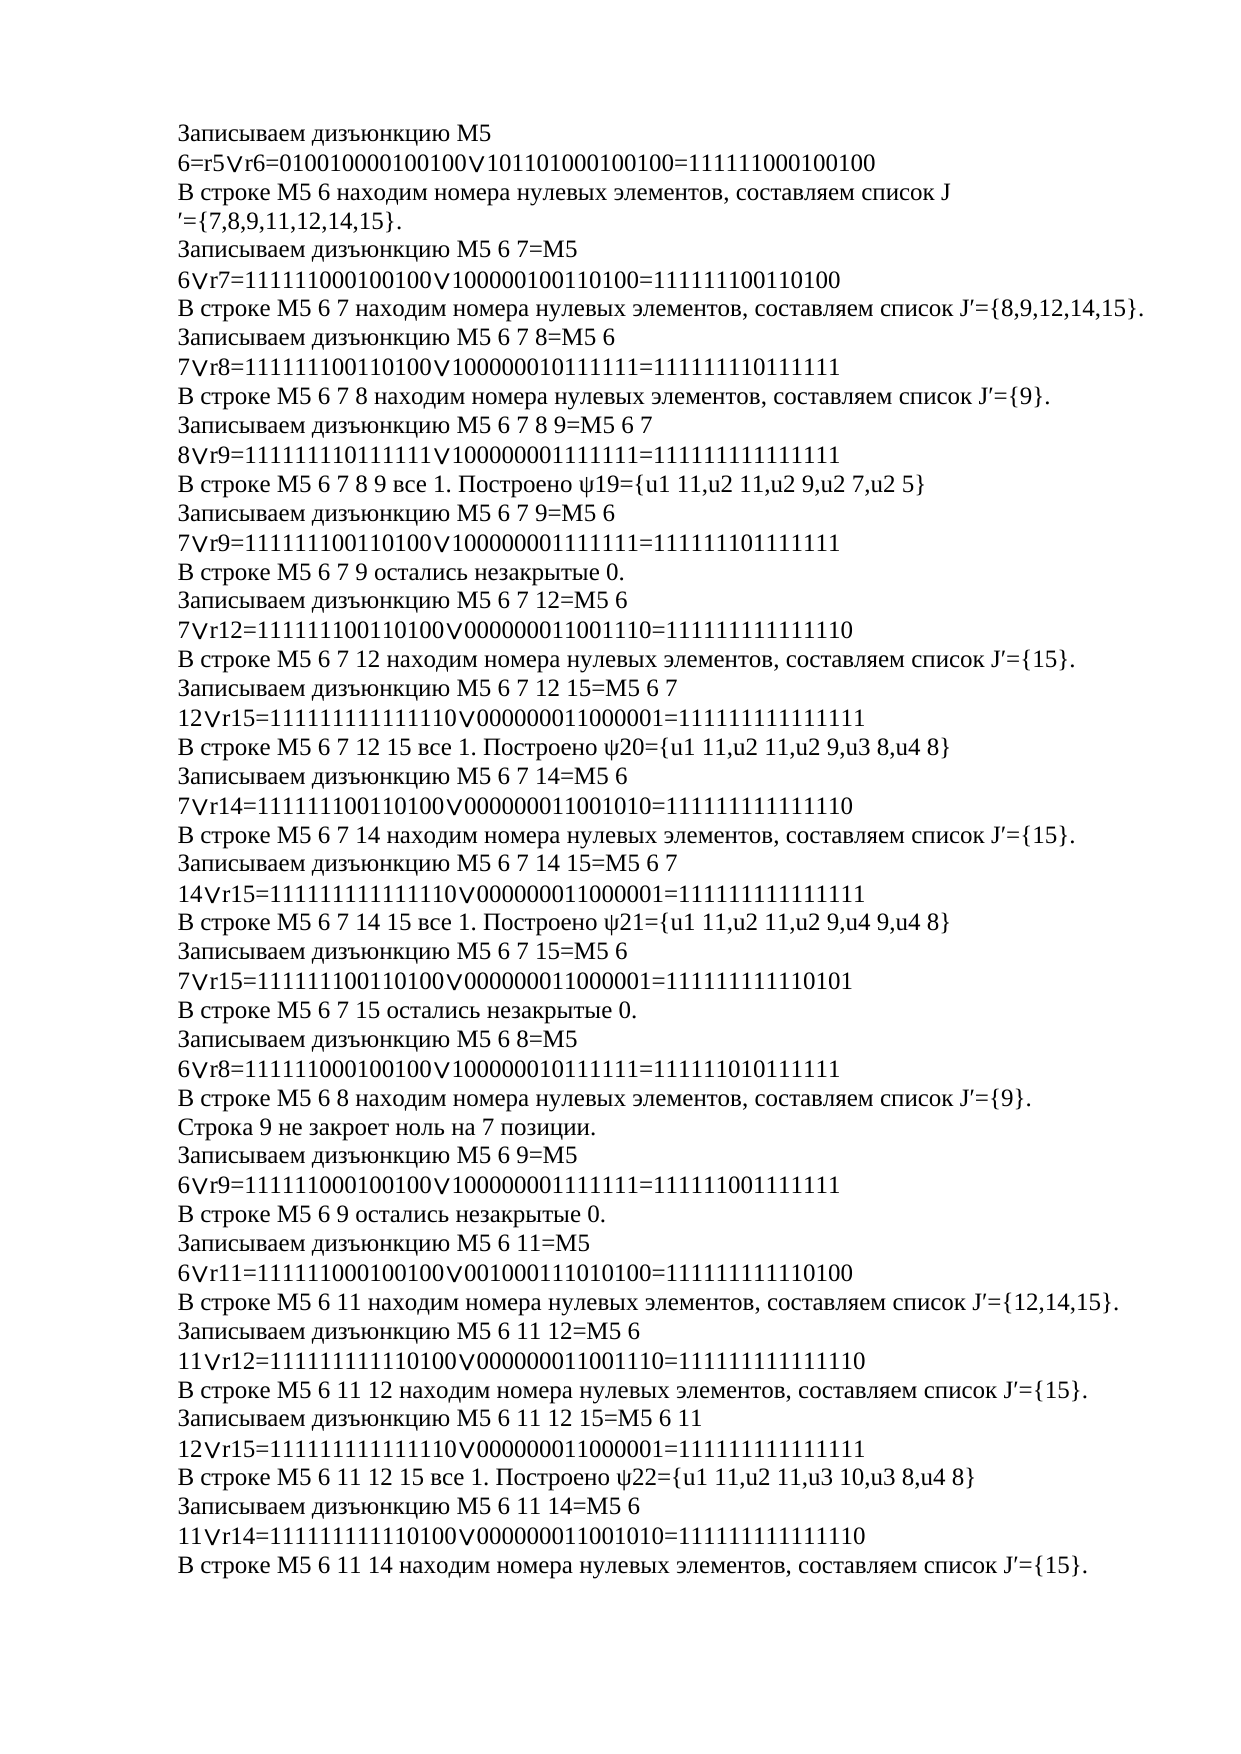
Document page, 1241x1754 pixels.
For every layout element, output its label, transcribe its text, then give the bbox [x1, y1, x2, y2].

text В строке M5 6 11 12 находим номера нулевых элементов, составляем список J′={15}. [177, 1375, 1152, 1403]
text В строке M5 6 9 остались незакрытые 0. [177, 1199, 1152, 1228]
text Записываем дизъюнкцию M5 6 11 12 15=M5 6 11 12∨r15=111111111111110∨000000011000001=111111111111111 [177, 1403, 1152, 1462]
text Записываем дизъюнкцию M5 6 7 8 9=M5 6 7 8∨r9=111111110111111∨100000001111111=111111111111111 [177, 410, 1152, 469]
text Записываем дизъюнкцию M5 6 7 14=M5 6 7∨r14=111111100110100∨000000011001010=111111111111110 [177, 761, 1152, 820]
text Записываем дизъюнкцию M5 6 8=M5 6∨r8=111111000100100∨100000010111111=111111010111111 [177, 1024, 1152, 1083]
text Записываем дизъюнкцию M5 6 11=M5 6∨r11=111111000100100∨001000111010100=111111111110100 [177, 1228, 1152, 1287]
text В строке M5 6 11 12 15 все 1. Построено ψ22={u1 11,u2 11,u3 10,u3 8,u4 8} [177, 1462, 1152, 1491]
text Строка 9 не закроет ноль на 7 позиции. [177, 1112, 1152, 1140]
text В строке M5 6 7 15 остались незакрытые 0. [177, 995, 1152, 1024]
text В строке M5 6 7 12 находим номера нулевых элементов, составляем список J′={15}. [177, 644, 1152, 673]
text Записываем дизъюнкцию M5 6 7 12 15=M5 6 7 12∨r15=111111111111110∨000000011000001=111111111111111 [177, 673, 1152, 732]
text Записываем дизъюнкцию M5 6=r5∨r6=010010000100100∨101101000100100=111111000100100 [177, 118, 1152, 177]
text Записываем дизъюнкцию M5 6 7 12=M5 6 7∨r12=111111100110100∨000000011001110=111111111111110 [177, 585, 1152, 644]
text В строке M5 6 7 находим номера нулевых элементов, составляем список J′={8,9,12,14,15}. [177, 293, 1152, 322]
text Записываем дизъюнкцию M5 6 7 15=M5 6 7∨r15=111111100110100∨000000011000001=111111111110101 [177, 936, 1152, 995]
text В строке M5 6 7 8 9 все 1. Построено ψ19={u1 11,u2 11,u2 9,u2 7,u2 5} [177, 469, 1152, 498]
text В строке M5 6 7 8 находим номера нулевых элементов, составляем список J′={9}. [177, 381, 1152, 410]
text В строке M5 6 7 12 15 все 1. Построено ψ20={u1 11,u2 11,u2 9,u3 8,u4 8} [177, 732, 1152, 761]
text Записываем дизъюнкцию M5 6 7=M5 6∨r7=111111000100100∨100000100110100=111111100110100 [177, 234, 1152, 293]
text В строке M5 6 7 14 15 все 1. Построено ψ21={u1 11,u2 11,u2 9,u4 9,u4 8} [177, 907, 1152, 936]
text Записываем дизъюнкцию M5 6 7 9=M5 6 7∨r9=111111100110100∨100000001111111=111111101111111 [177, 498, 1152, 557]
text В строке M5 6 7 9 остались незакрытые 0. [177, 557, 1152, 585]
text Записываем дизъюнкцию M5 6 9=M5 6∨r9=111111000100100∨100000001111111=111111001111111 [177, 1140, 1152, 1199]
text В строке M5 6 8 находим номера нулевых элементов, составляем список J′={9}. [177, 1083, 1152, 1112]
text Записываем дизъюнкцию M5 6 11 12=M5 6 11∨r12=111111111110100∨000000011001110=111111111111110 [177, 1316, 1152, 1375]
text В строке M5 6 находим номера нулевых элементов, составляем список J′={7,8,9,11,12,14,15}. [177, 177, 1152, 234]
text Записываем дизъюнкцию M5 6 7 8=M5 6 7∨r8=111111100110100∨100000010111111=111111110111111 [177, 322, 1152, 381]
text В строке M5 6 11 находим номера нулевых элементов, составляем список J′={12,14,15}. [177, 1287, 1152, 1316]
text Записываем дизъюнкцию M5 6 11 14=M5 6 11∨r14=111111111110100∨000000011001010=111111111111110 [177, 1491, 1152, 1550]
text Записываем дизъюнкцию M5 6 7 14 15=M5 6 7 14∨r15=111111111111110∨000000011000001=111111111111111 [177, 848, 1152, 907]
text В строке M5 6 11 14 находим номера нулевых элементов, составляем список J′={15}. [177, 1550, 1152, 1579]
text В строке M5 6 7 14 находим номера нулевых элементов, составляем список J′={15}. [177, 820, 1152, 848]
